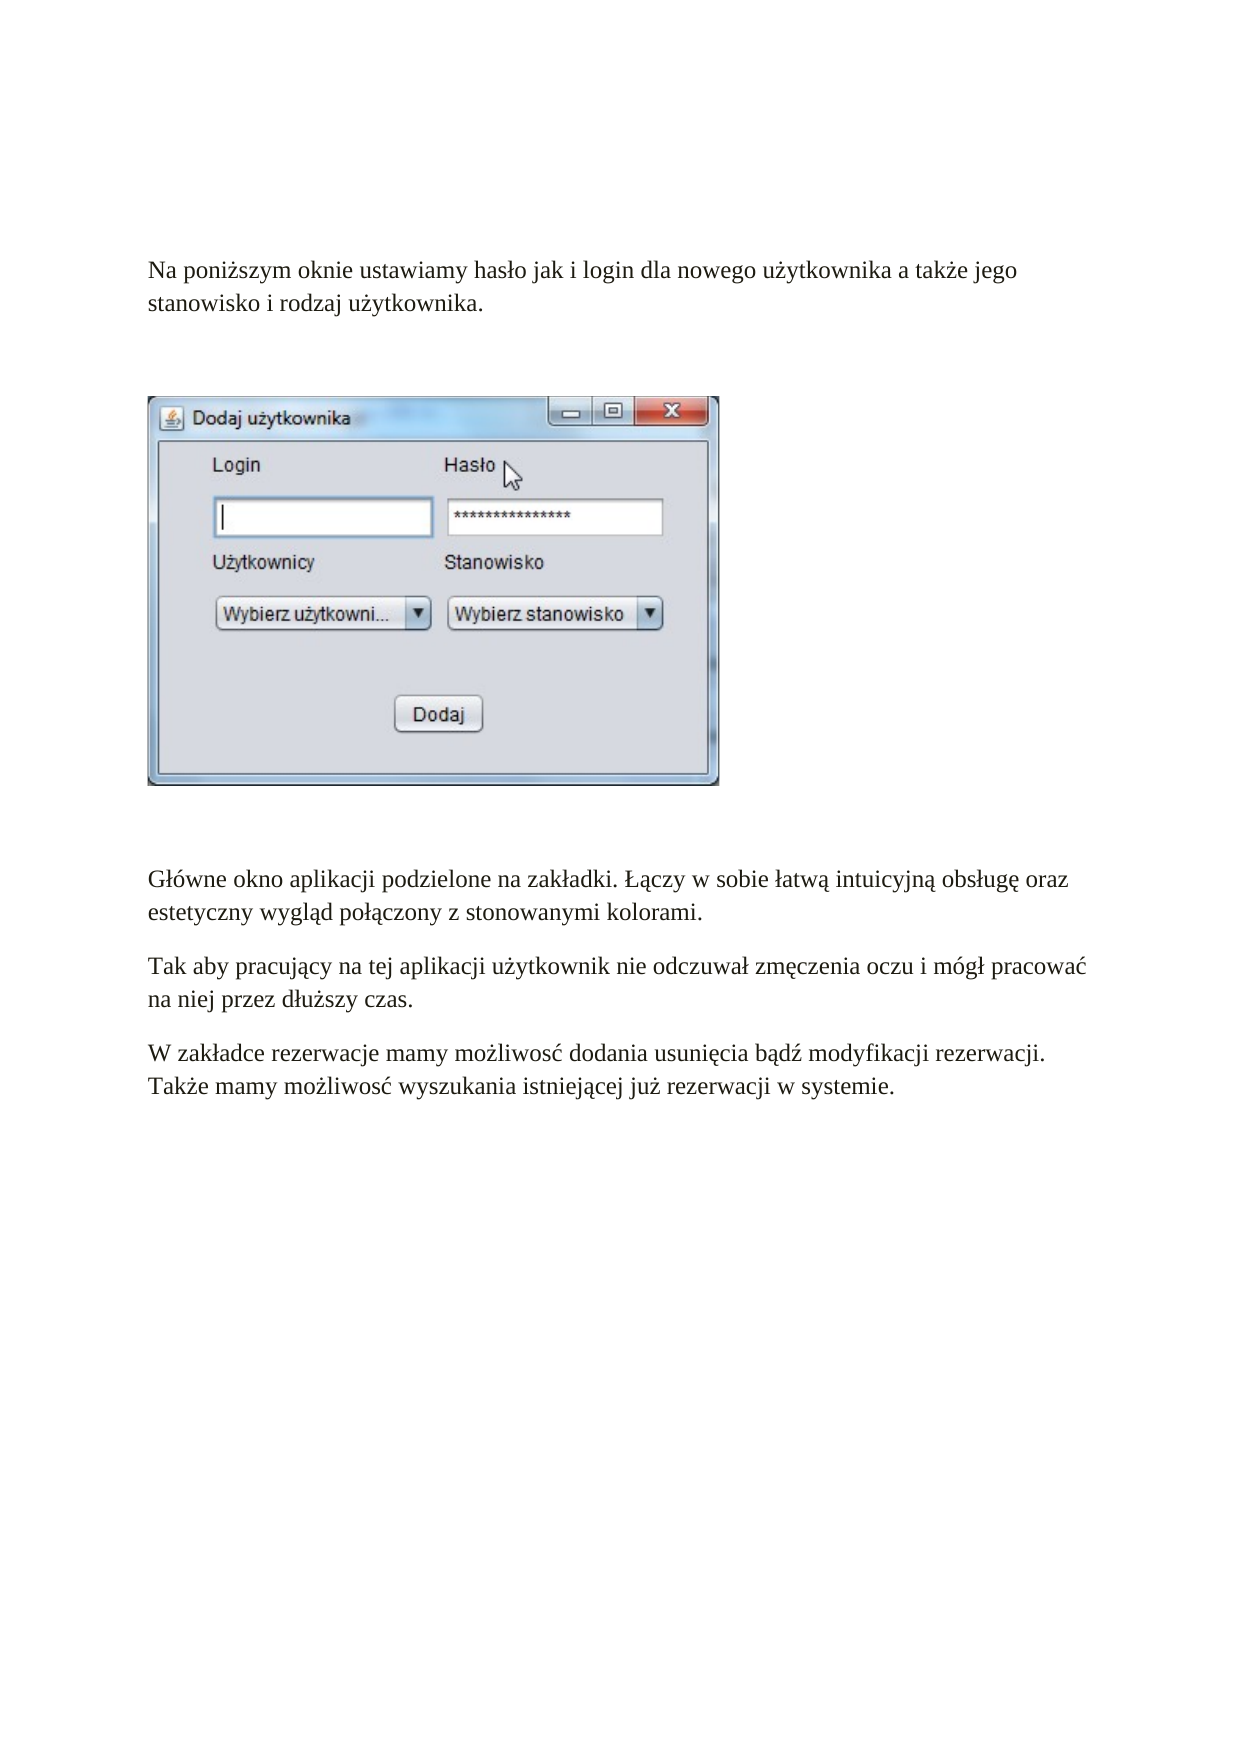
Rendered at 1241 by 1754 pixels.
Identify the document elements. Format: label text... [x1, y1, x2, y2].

text Główne okno aplikacji podzielone na zakładki. Łączy w sobie łatwą intuicyjną obsługę oraz estetyczny wygląd połączony z stonowanymi kolorami. [148, 864, 1093, 926]
text W zakładce rezerwacje mamy możliwosć dodania usunięcia bądź modyfikacji rezerwacji. Także mamy możliwosć wyszukania istniejącej już rezerwacji w systemie. [148, 1038, 1093, 1099]
picture [147, 396, 720, 786]
text Tak aby pracujący na tej aplikacji użytkownik nie odczuwał zmęczenia oczu i mógł pracować na niej przez dłuższy czas. [148, 951, 1093, 1013]
text Na poniższym oknie ustawiamy hasło jak i login dla nowego użytkownika a także jego stanowisko i rodzaj użytkownika. [148, 255, 1093, 317]
